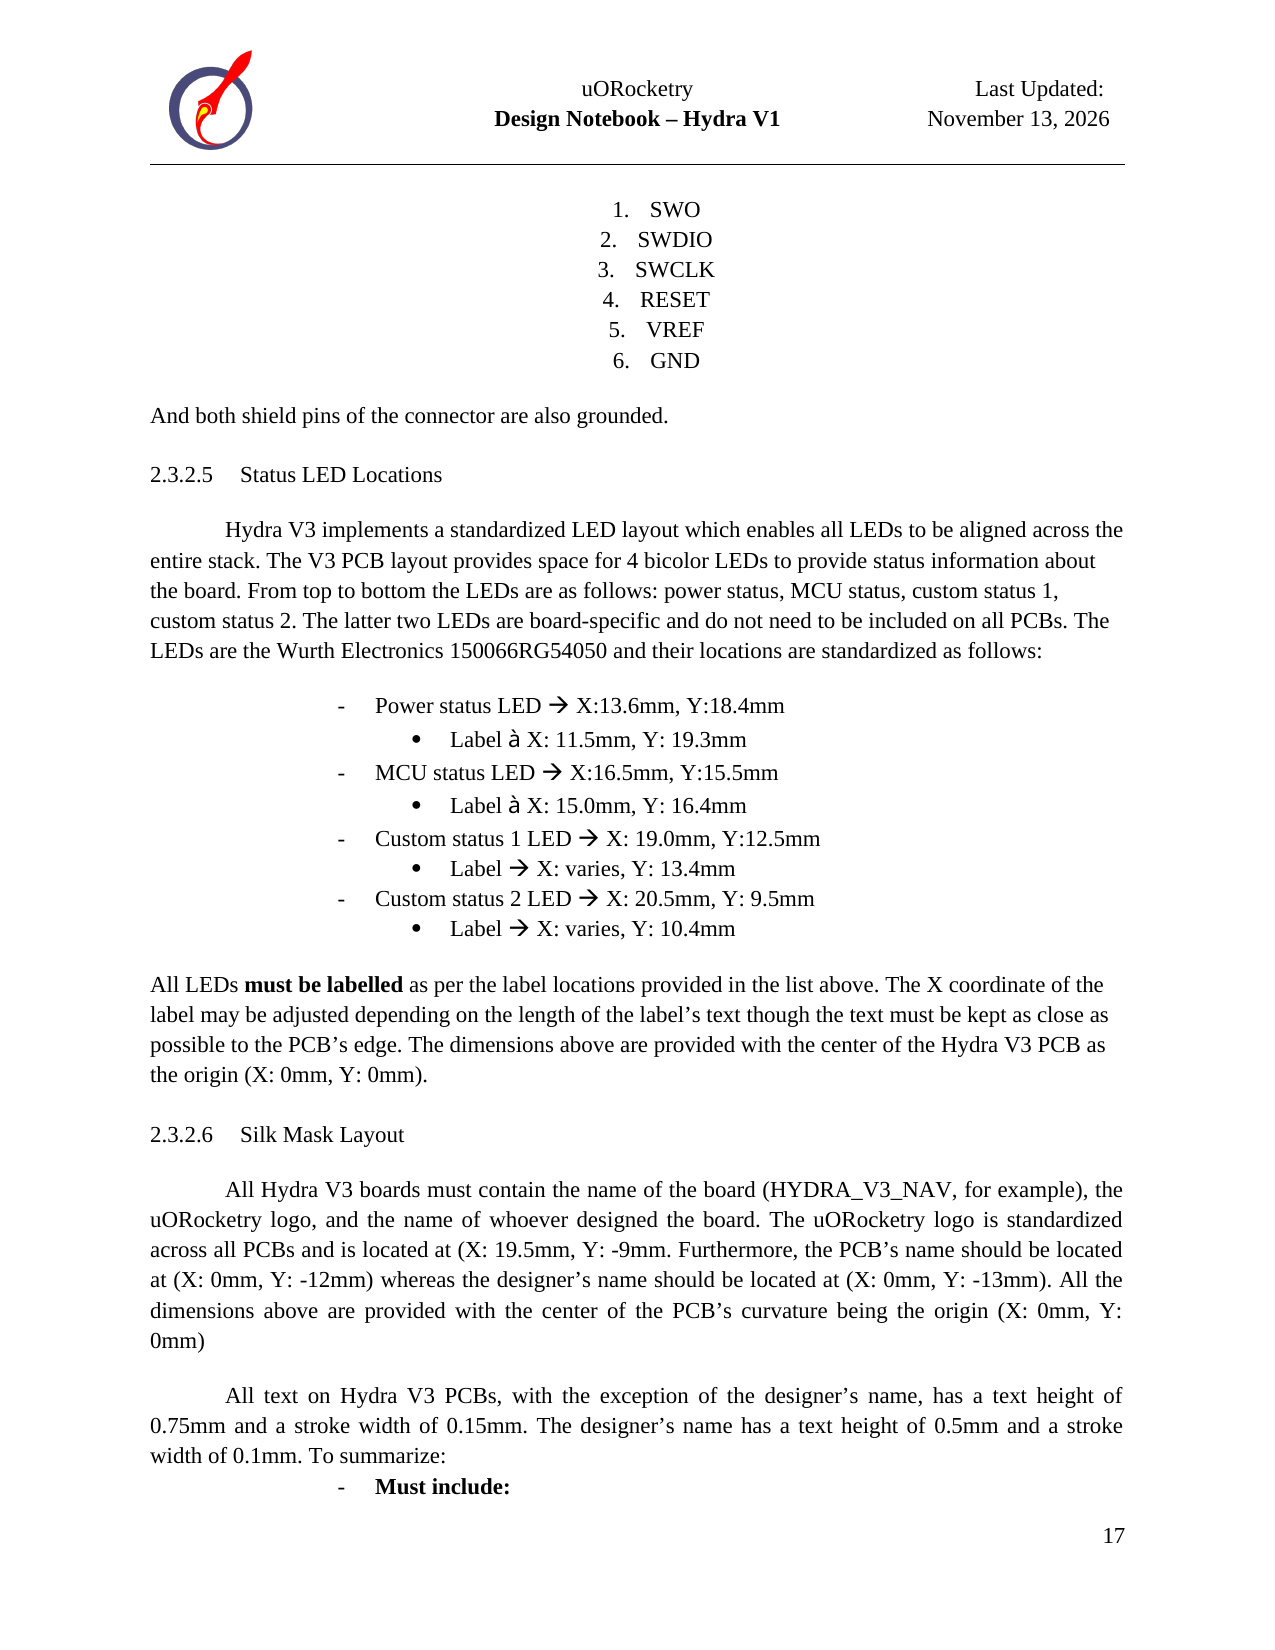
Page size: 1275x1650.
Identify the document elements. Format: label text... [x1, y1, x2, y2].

list VREF [187, 316, 1125, 343]
list Label X: varies, Y: 10.4mm [412, 915, 1125, 942]
text All text on Hydra V3 PCBs, with the exception of the designer’s name, has a text height of 0.75mm and a stroke width of 0.15mm. The designer’s name has a text height of 0.5mm and a stroke width of 0.1mm. To summarize: [150, 1382, 1125, 1469]
picture [165, 46, 258, 152]
list Power status LED X:13.6mm, Y:18.4mm [337, 692, 1125, 719]
list SWO [187, 196, 1125, 222]
list Custom status 1 LED X: 19.0mm, Y:12.5mm [337, 825, 1125, 851]
text Hydra V3 implements a standardized LED layout which enables all LEDs to be aligned across the entire stack. The V3 PCB layout provides space for 4 bicolor LEDs to provide status information about the board. From top to bottom the LEDs are as follows: power status, MCU status, custom status 1, custom status 2. The latter two LEDs are board-specific and do not need to be included on all PCBs. The LEDs are the Wurth Electronics 150066RG54050 and their locations are standardized as follows: [150, 516, 1125, 664]
list SWDIO [187, 226, 1125, 252]
list RESET [187, 286, 1125, 313]
list SWCLK [187, 256, 1125, 282]
text All LEDs must be labelled as per the label locations provided in the list above. The X coordinate of the label may be adjusted depending on the length of the label’s text though the text must be kept as close as possible to the PCB’s edge. The dimensions above are provided with the center of the Hydra V3 PCB as the origin (X: 0mm, Y: 0mm). [150, 971, 1125, 1088]
list GND [187, 347, 1125, 373]
text And both shield pins of the connector are also grounded. [150, 402, 1125, 428]
subtitle Status LED Locations [150, 461, 1125, 488]
subtitle Silk Mask Layout [150, 1121, 1125, 1147]
list Must include: [337, 1473, 1125, 1499]
list Label à X: 11.5mm, Y: 19.3mm [412, 723, 1125, 754]
list Custom status 2 LED X: 20.5mm, Y: 9.5mm [337, 885, 1125, 912]
list Label à X: 15.0mm, Y: 16.4mm [412, 789, 1125, 820]
text All Hydra V3 boards must contain the name of the board (HYDRA_V3_NAV, for example), the uORocketry logo, and the name of whoever designed the board. The uORocketry logo is standardized across all PCBs and is located at (X: 19.5mm, Y: -9mm. Furthermore, the PCB’s name should be located at (X: 0mm, Y: -12mm) whereas the designer’s name should be located at (X: 0mm, Y: -13mm). All the dimensions above are provided with the center of the PCB’s curvature being the origin (X: 0mm, Y: 0mm) [150, 1176, 1125, 1353]
list Label X: varies, Y: 13.4mm [412, 855, 1125, 881]
list MCU status LED X:16.5mm, Y:15.5mm [337, 759, 1125, 785]
